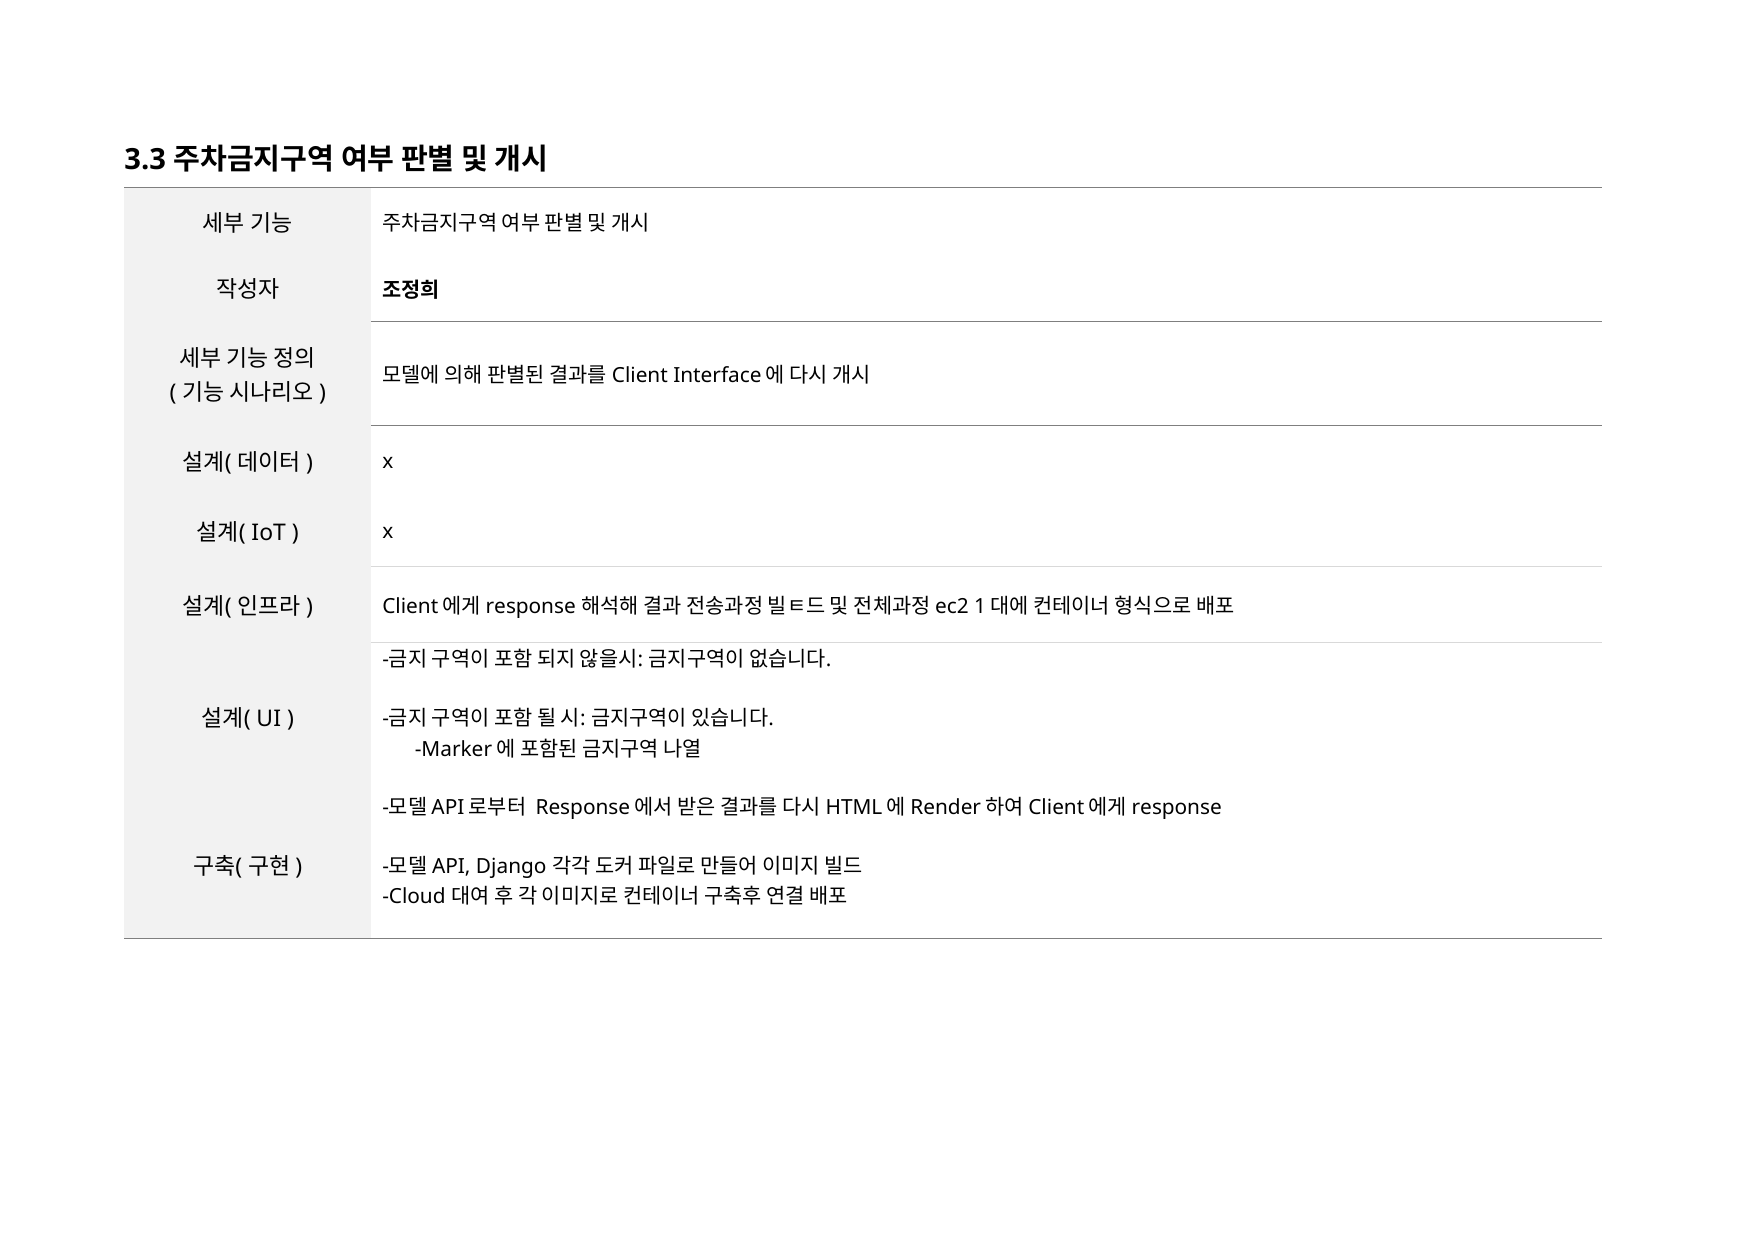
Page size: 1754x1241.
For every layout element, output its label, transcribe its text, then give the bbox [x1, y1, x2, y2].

table_cell x [371, 495, 1602, 566]
subtitle 3.3 주차금지구역 여부 판별 및 개시 [124, 136, 1606, 178]
table_header 주차금지구역 여부 판별 및 개시 [371, 188, 1602, 255]
table_cell 설계( IoT ) [124, 495, 371, 566]
table_cell 설계( UI ) [124, 642, 371, 791]
table_cell -모델API로부터 Response에서 받은 결과를 다시 HTML에 Render하여 Client에게 response -모델 API, Django 각각 도커 파일로 만들어 이미지 빌드 -Cloud 대여 후 각 이미지로 컨테이너 구축후 연결 배포 [371, 791, 1602, 938]
table_cell 설계( 데이터 ) [124, 425, 371, 495]
table_header 세부 기능 [124, 188, 371, 255]
table_cell 모델에 의해 판별된 결과를 Client Interface에 다시 개시 [371, 322, 1602, 425]
table_cell 조정희 [371, 255, 1602, 321]
table_cell 작성자 [124, 255, 371, 321]
table_cell Client에게 response 해석해 결과 전송과정 빌ㅌ드 및 전체과정 ec2 1대에 컨테이너 형식으로 배포 [371, 567, 1602, 642]
table_cell -금지 구역이 포함 되지 않을시: 금지구역이 없습니다. -금지 구역이 포함 될 시: 금지구역이 있습니다. -Marker에 포함된 금지구역 나열 [371, 643, 1602, 791]
table_cell 설계( 인프라 ) [124, 566, 371, 642]
table_cell 세부 기능 정의 ( 기능 시나리오 ) [124, 321, 371, 425]
table_cell 구축( 구현 ) [124, 791, 371, 938]
table_cell x [371, 426, 1602, 495]
